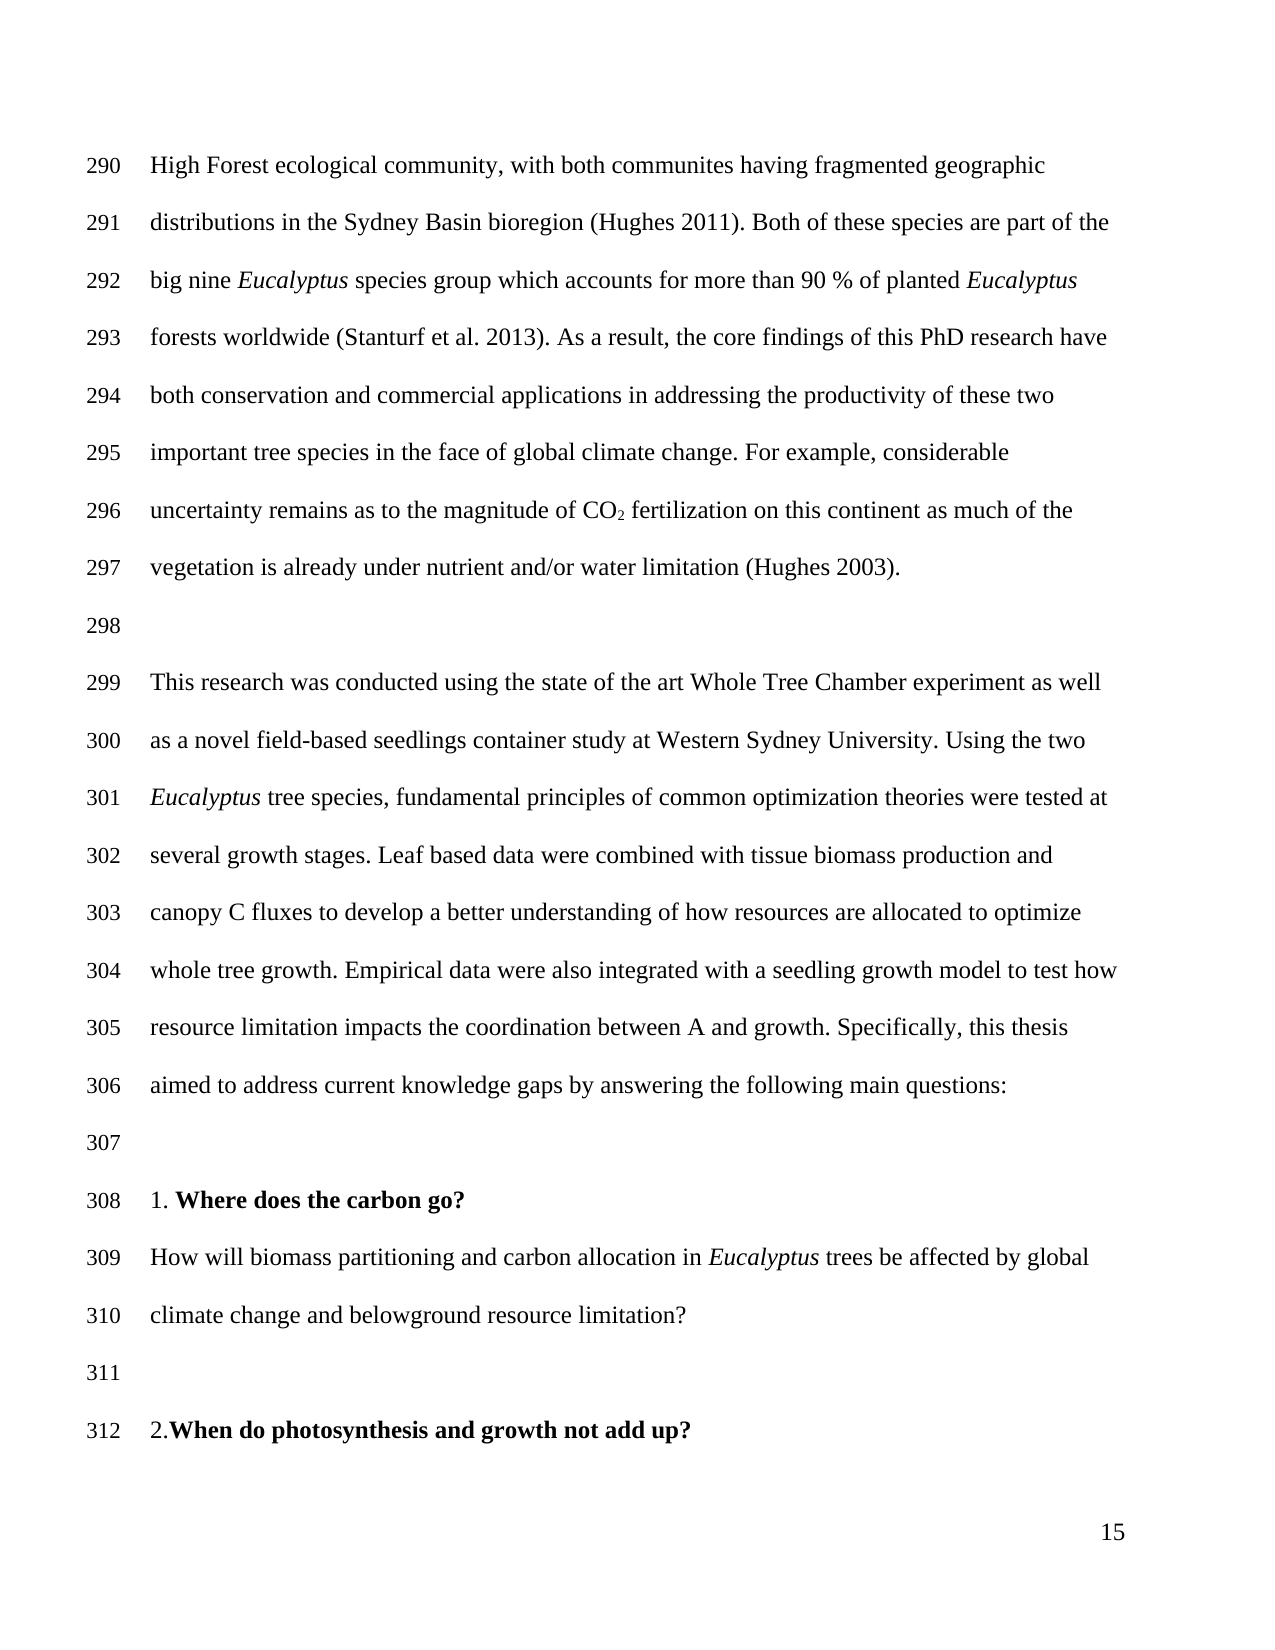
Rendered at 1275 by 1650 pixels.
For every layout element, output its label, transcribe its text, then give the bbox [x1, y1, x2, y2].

text This research was conducted using the state of the art Whole Tree Chamber experiment as well as a novel field-based seedlings container study at Western Sydney University. Using the two Eucalyptus tree species, fundamental principles of common optimization theories were tested at several growth stages. Leaf based data were combined with tissue biomass production and canopy C fluxes to develop a better understanding of how resources are allocated to optimize whole tree growth. Empirical data were also integrated with a seedling growth model to test how resource limitation impacts the coordination between A and growth. Specifically, this thesis aimed to address current knowledge gaps by answering the following main questions: [150, 610, 1125, 1099]
text 1. Where does the carbon go? How will biomass partitioning and carbon allocation in Eucalyptus trees be affected by global climate change and belowground resource limitation? [150, 1127, 1125, 1329]
